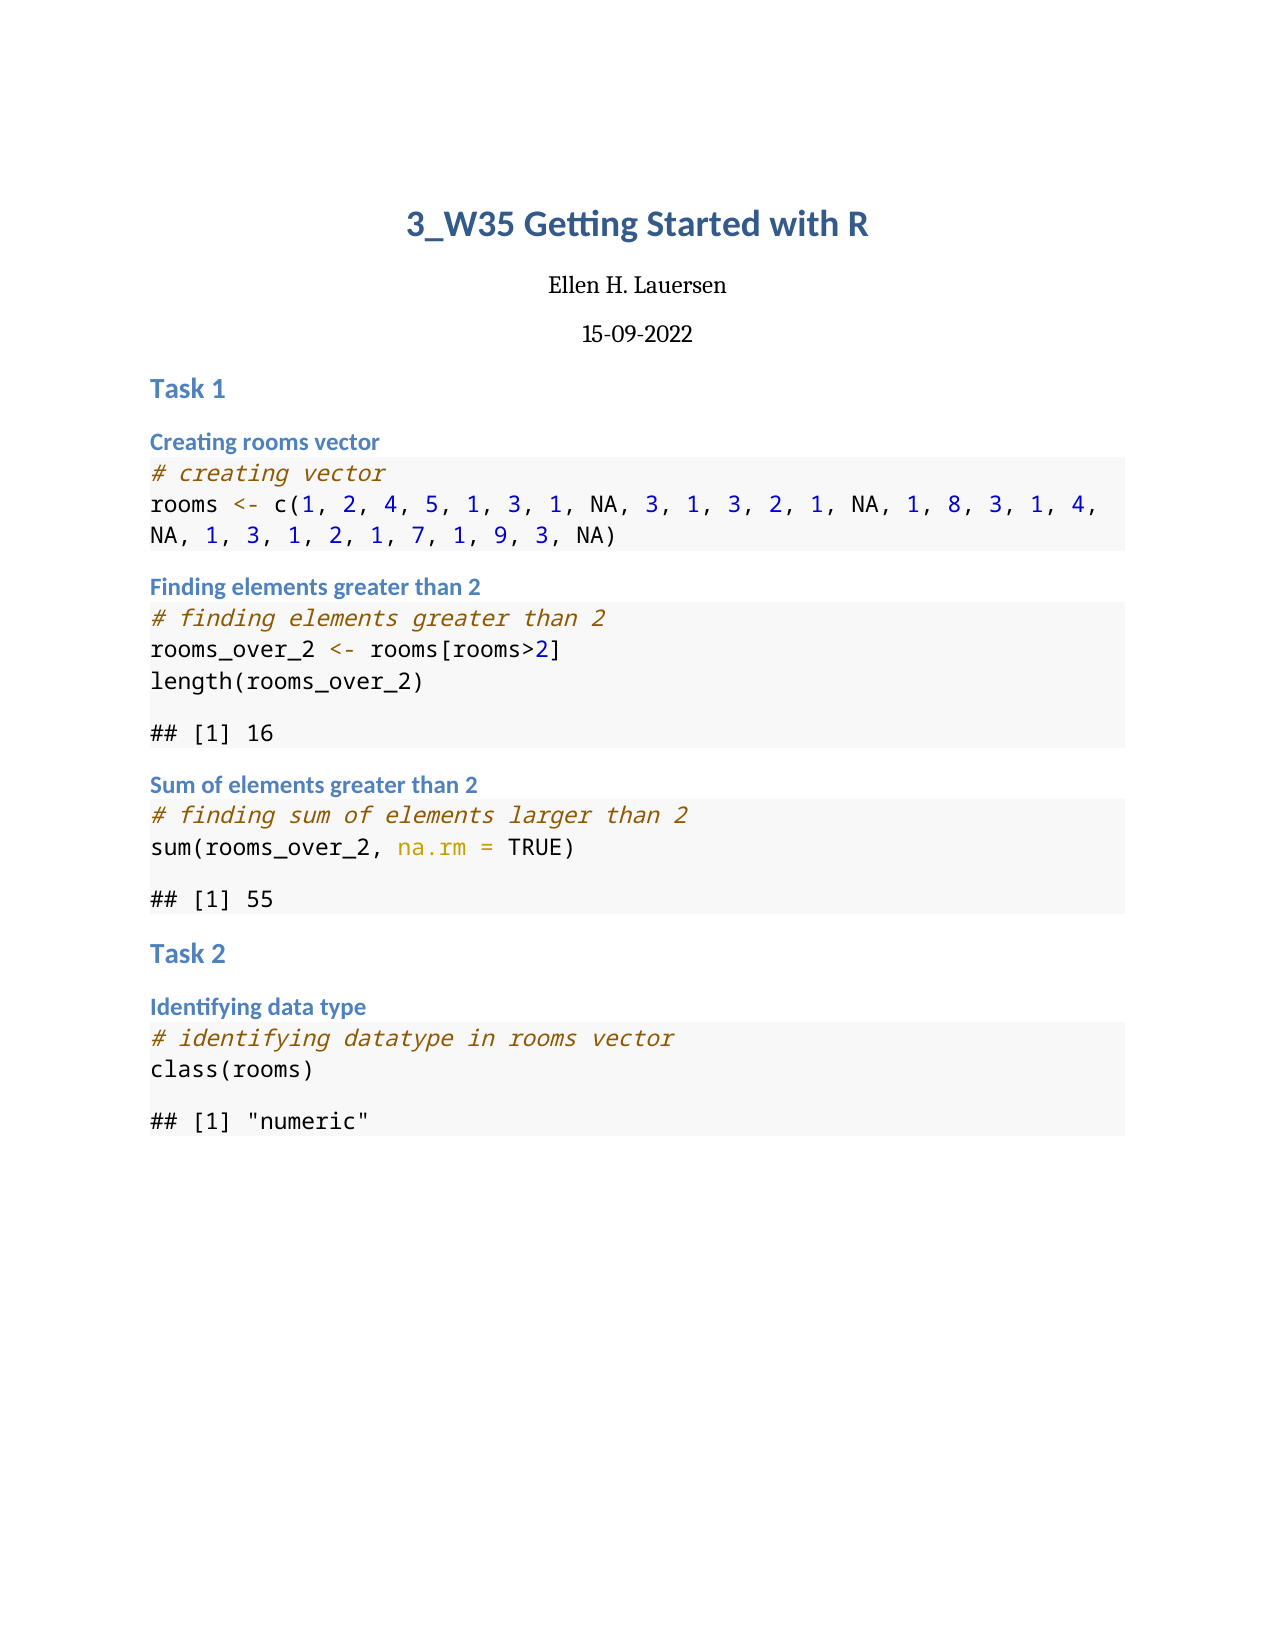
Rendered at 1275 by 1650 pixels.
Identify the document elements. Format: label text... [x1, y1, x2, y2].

text Ellen H. Lauersen [150, 271, 1125, 299]
subtitle Identifying data type [150, 991, 1125, 1022]
text ## [1] 55 [150, 883, 1125, 914]
subtitle Task 2 [150, 935, 1125, 970]
text 15-09-2022 [150, 320, 1125, 349]
text # identifying datatype in rooms vector class(rooms) [315, 1022, 1125, 1084]
text # finding sum of elements larger than 2 sum(rooms_over_2, na.rm = TRUE) [576, 799, 1125, 862]
subtitle Finding elements greater than 2 [150, 572, 1125, 602]
text # finding elements greater than 2 rooms_over_2 <- rooms[rooms>2] length(rooms_over_2) [150, 602, 1125, 696]
title 3_W35 Getting Started with R [150, 200, 1125, 246]
subtitle Sum of elements greater than 2 [150, 769, 1125, 799]
text ## [1] "numeric" [150, 1105, 1125, 1136]
text # creating vector rooms <- c(1, 2, 4, 5, 1, 3, 1, NA, 3, 1, 3, 2, 1, NA, 1, 8, 3, 1, 4, NA, 1, 3, 1, 2, 1, 7, 1, 9, 3, NA) [150, 457, 1125, 551]
subtitle Task 1 [150, 370, 1125, 406]
text ## [1] 16 [150, 717, 1125, 748]
subtitle Creating rooms vector [150, 426, 1125, 457]
